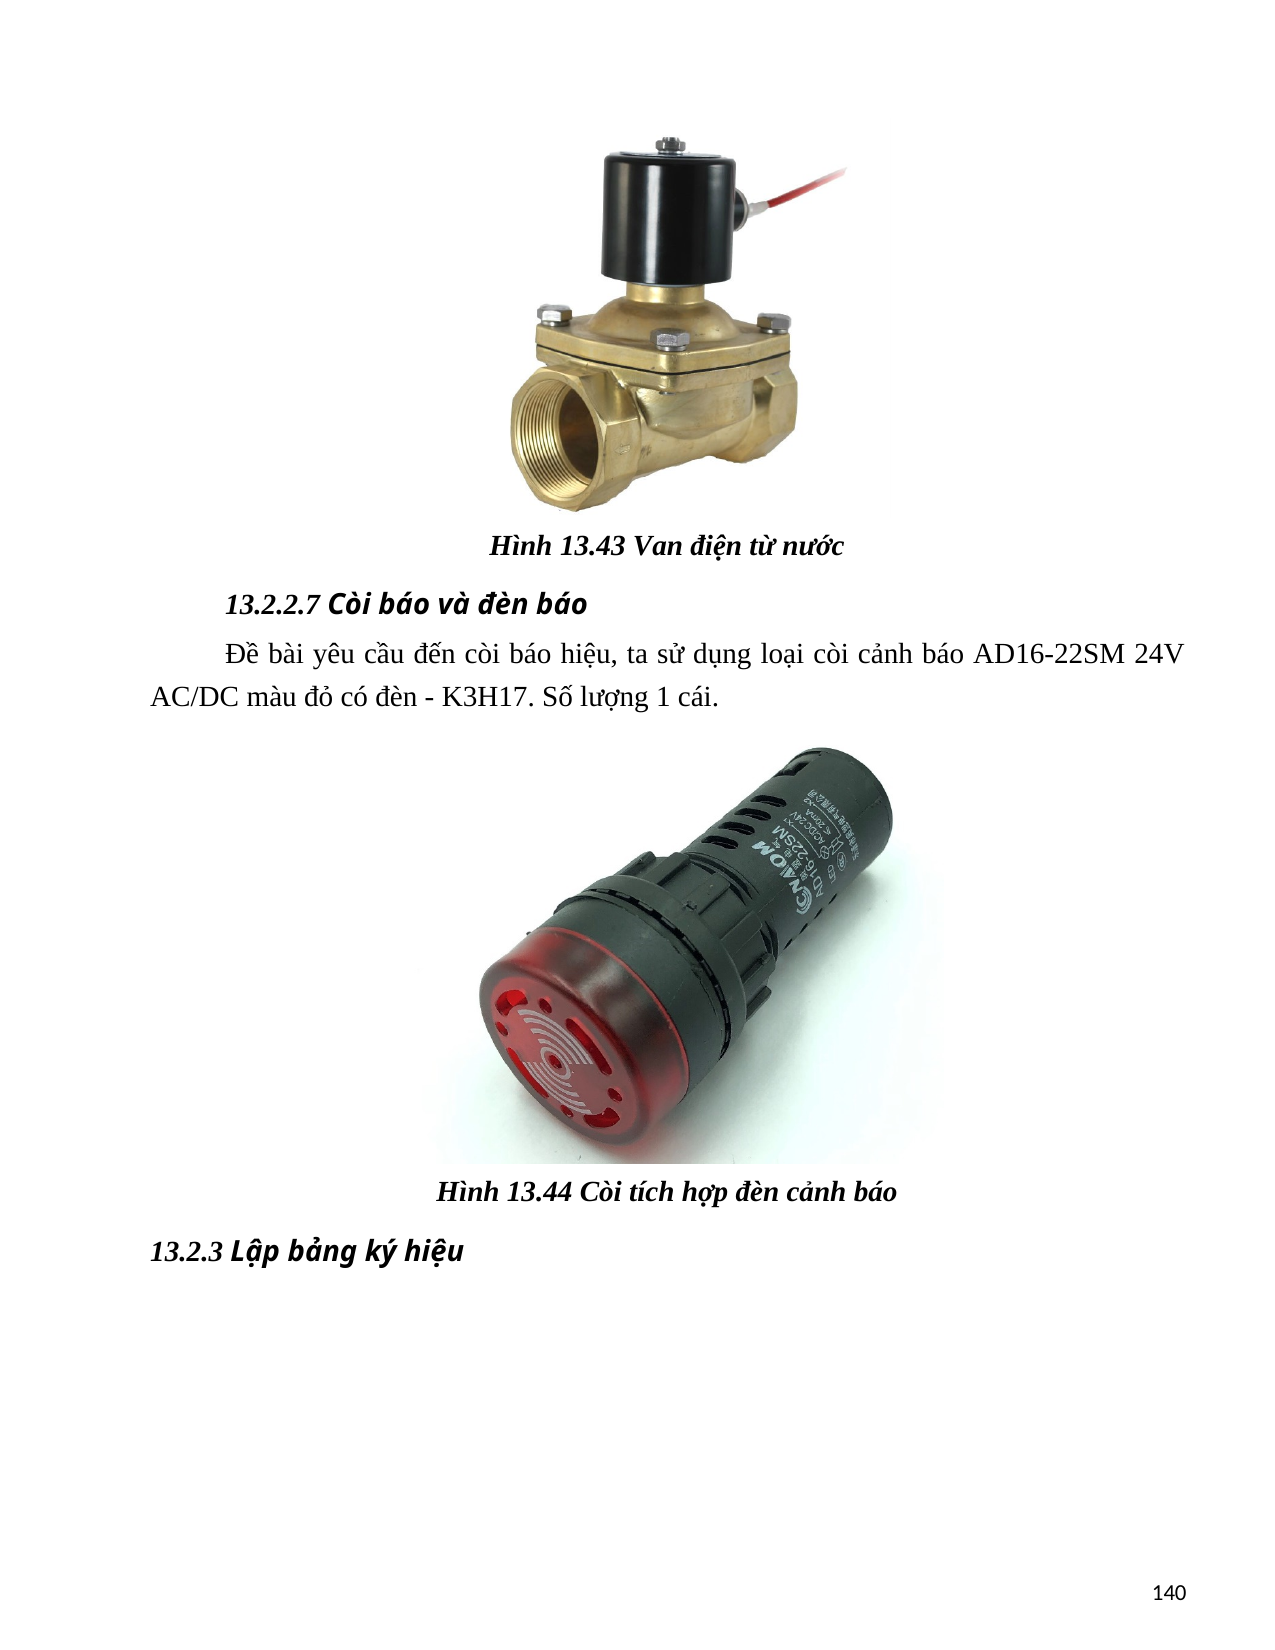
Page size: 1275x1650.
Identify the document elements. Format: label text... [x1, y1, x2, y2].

picture [392, 735, 944, 1164]
picture [437, 118, 894, 518]
text Đề bài yêu cầu đến còi báo hiệu, ta sử dụng loại còi cảnh báo AD16-22SM 24V AC/DC màu đỏ có đèn - K3H17. Số lượng 1 cái. [150, 636, 1186, 713]
text Còi báo và đèn báo [225, 584, 1186, 623]
text Lập bảng ký hiệu [150, 1230, 1186, 1270]
